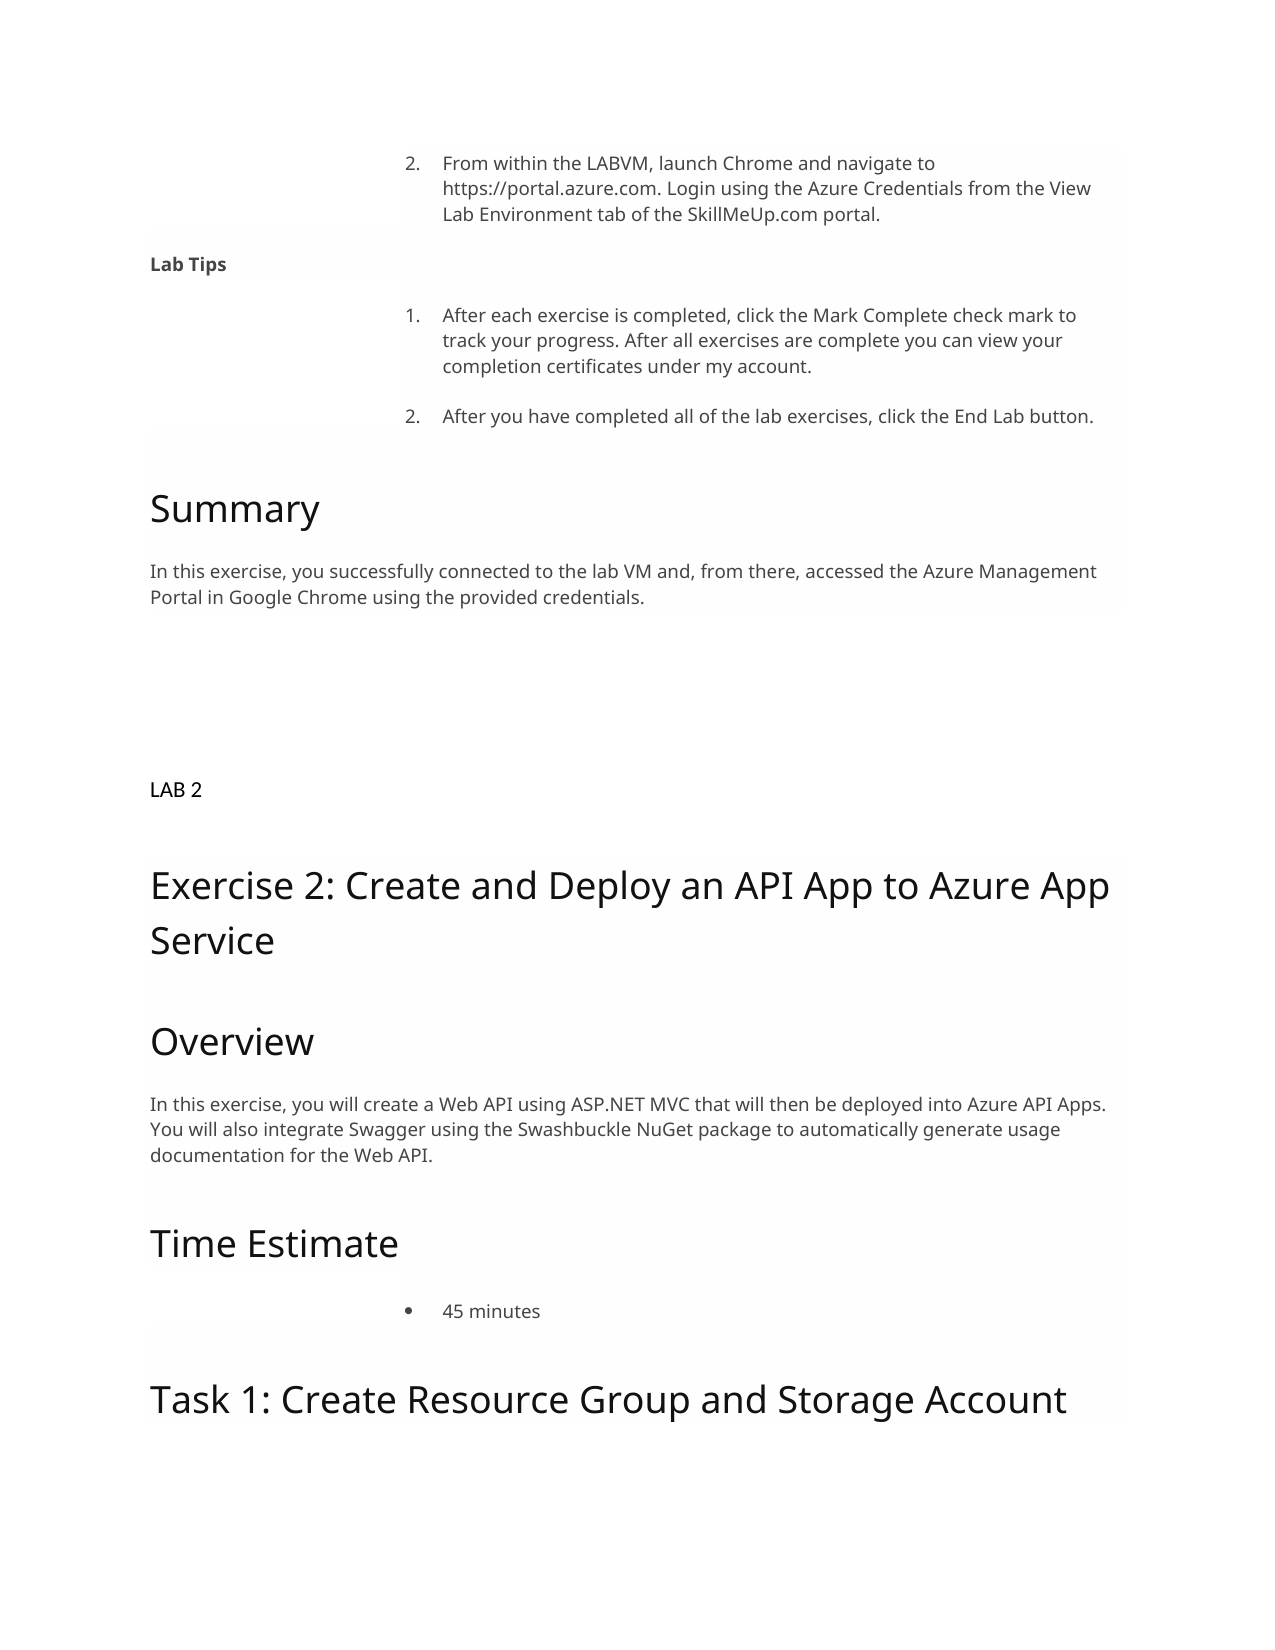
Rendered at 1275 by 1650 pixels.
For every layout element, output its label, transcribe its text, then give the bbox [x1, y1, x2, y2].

text Time Estimate [150, 1218, 1125, 1269]
text Overview [150, 1015, 1125, 1066]
text LAB 2 [150, 776, 1125, 803]
text In this exercise, you successfully connected to the lab VM and, from there, accessed the Azure Management Portal in Google Chrome using the provided credentials. [150, 559, 1125, 610]
text Lab Tips [150, 252, 1125, 277]
text Exercise 2: Create and Deploy an API App to Azure App Service [150, 856, 1125, 965]
list From within the LABVM, launch Chrome and navigate to https://portal.azure.com. Login using the Azure Credentials from the View Lab Environment tab of the SkillMeUp.com portal. [405, 150, 1125, 227]
text Summary [150, 479, 1125, 534]
list After each exercise is completed, click the Mark Complete check mark to track your progress. After all exercises are complete you can view your completion certificates under my account. [405, 302, 1125, 379]
list 45 minutes [405, 1298, 1125, 1323]
text Task 1: Create Resource Group and Storage Account [150, 1373, 1125, 1424]
list After you have completed all of the lab exercises, click the End Lab button. [405, 404, 1125, 429]
text In this exercise, you will create a Web API using ASP.NET MVC that will then be deployed into Azure API Apps. You will also integrate Swagger using the Swashbuckle NuGet package to automatically generate usage documentation for the Web API. [150, 1091, 1125, 1168]
